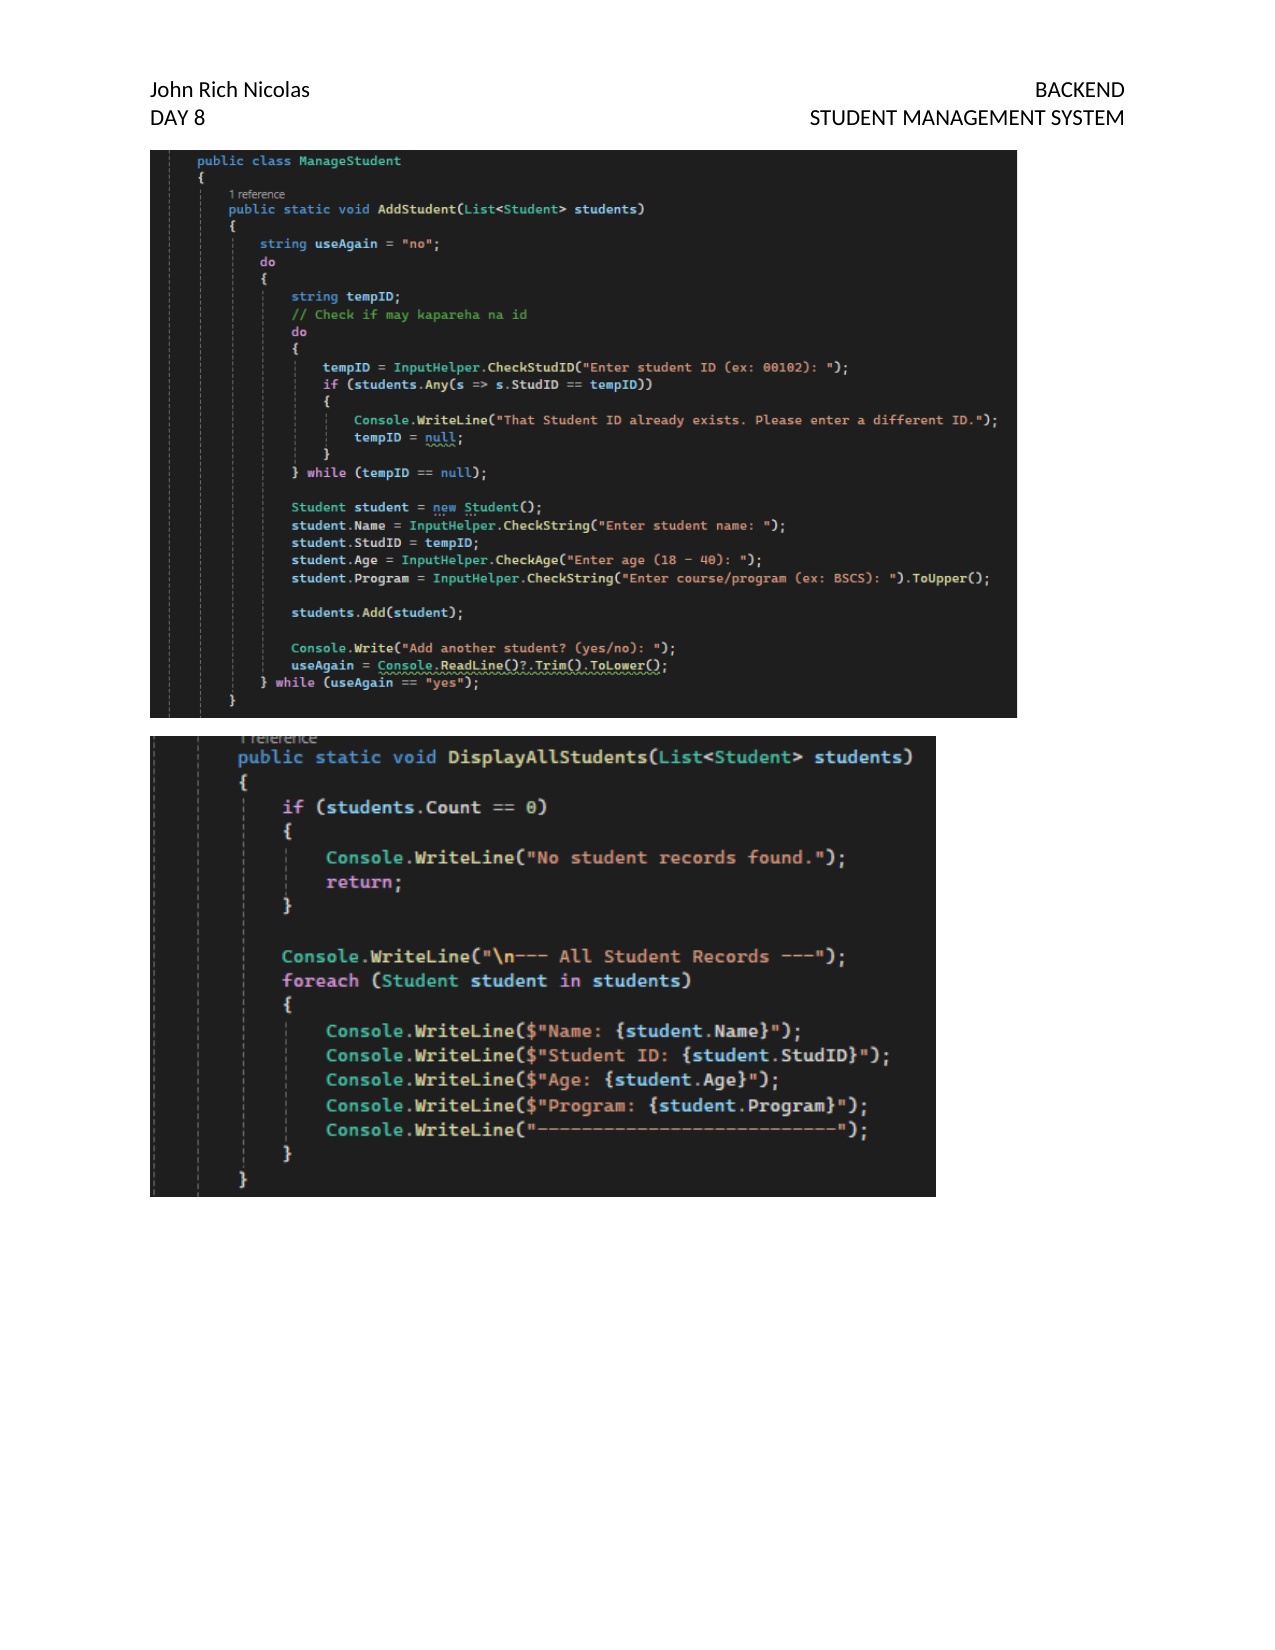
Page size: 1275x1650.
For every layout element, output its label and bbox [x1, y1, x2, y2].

picture [150, 150, 1018, 718]
picture [150, 736, 936, 1197]
